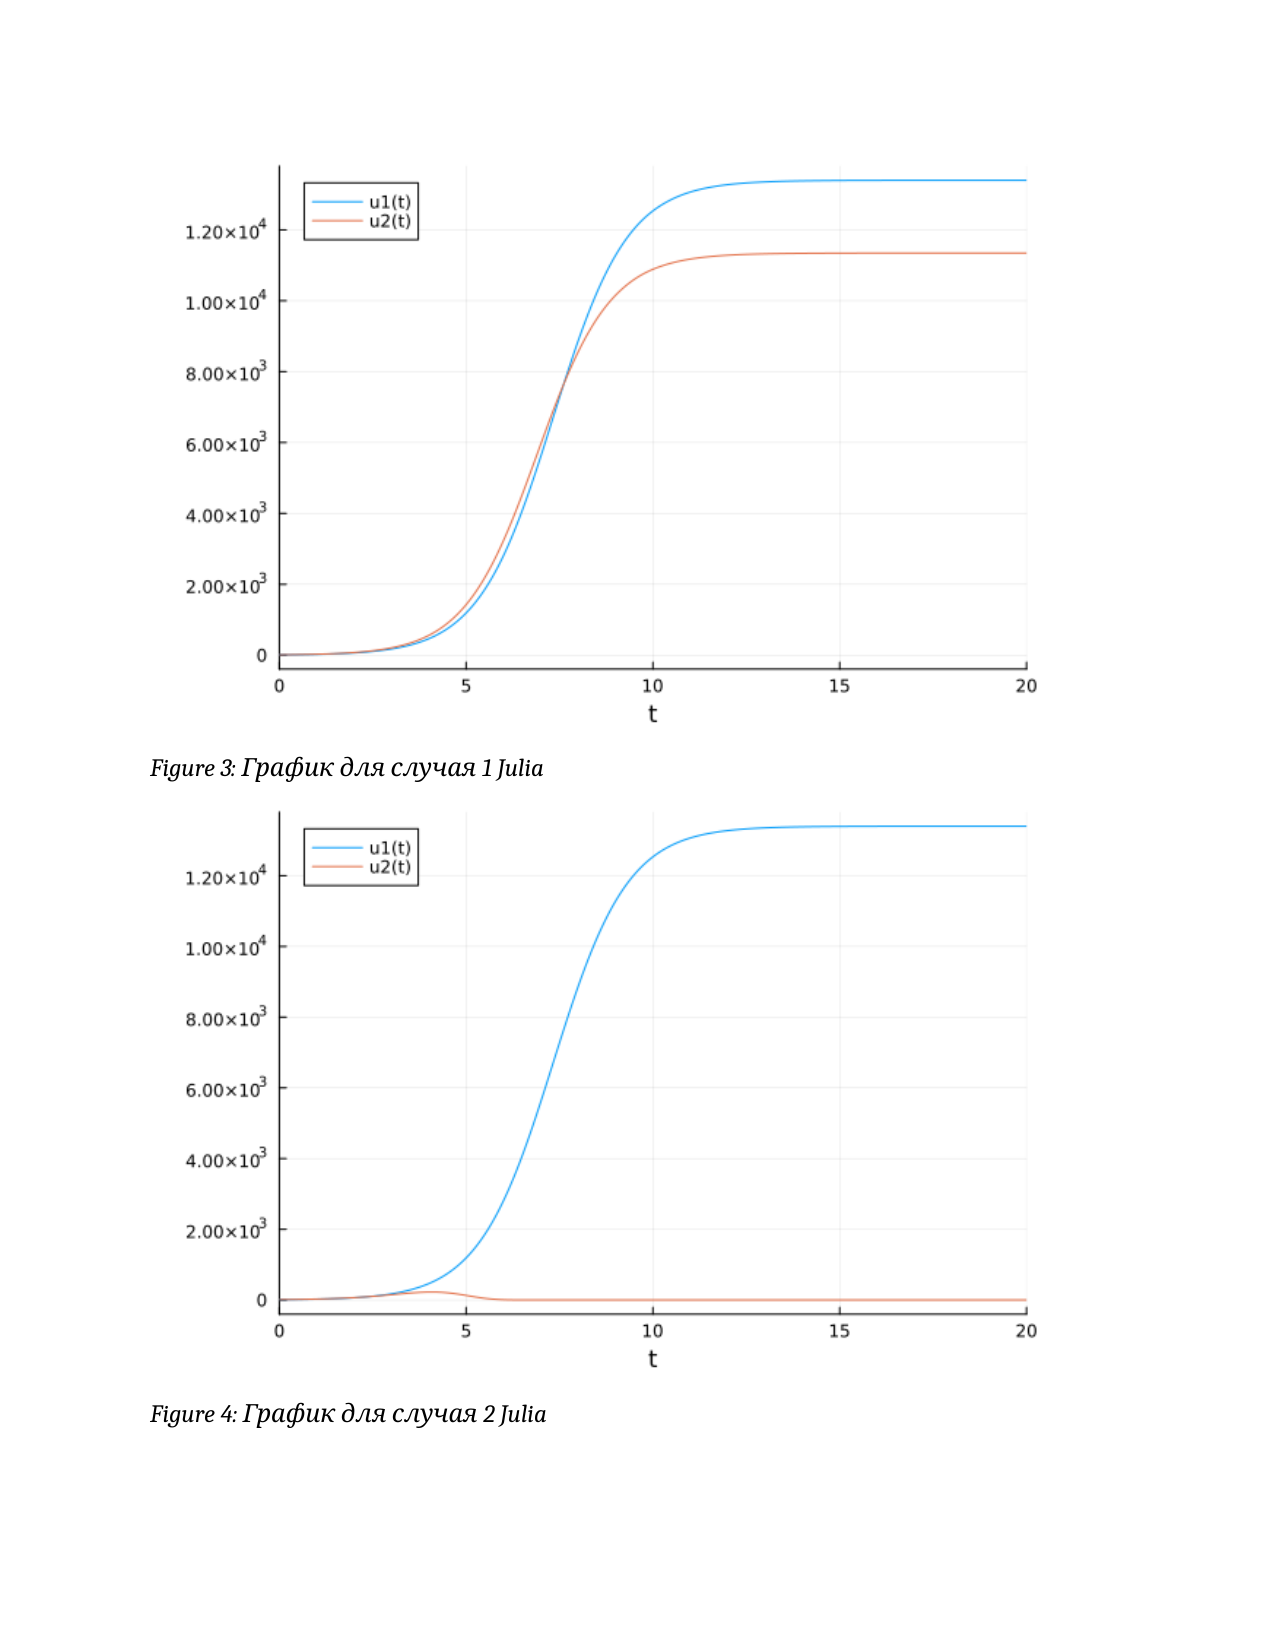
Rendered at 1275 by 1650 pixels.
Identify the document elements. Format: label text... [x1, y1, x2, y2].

text Figure 4: График для случая 2 Julia [150, 1399, 1125, 1428]
picture [168, 795, 1044, 1379]
picture [168, 150, 1044, 734]
text Figure 3: График для случая 1 Julia [150, 754, 1125, 783]
